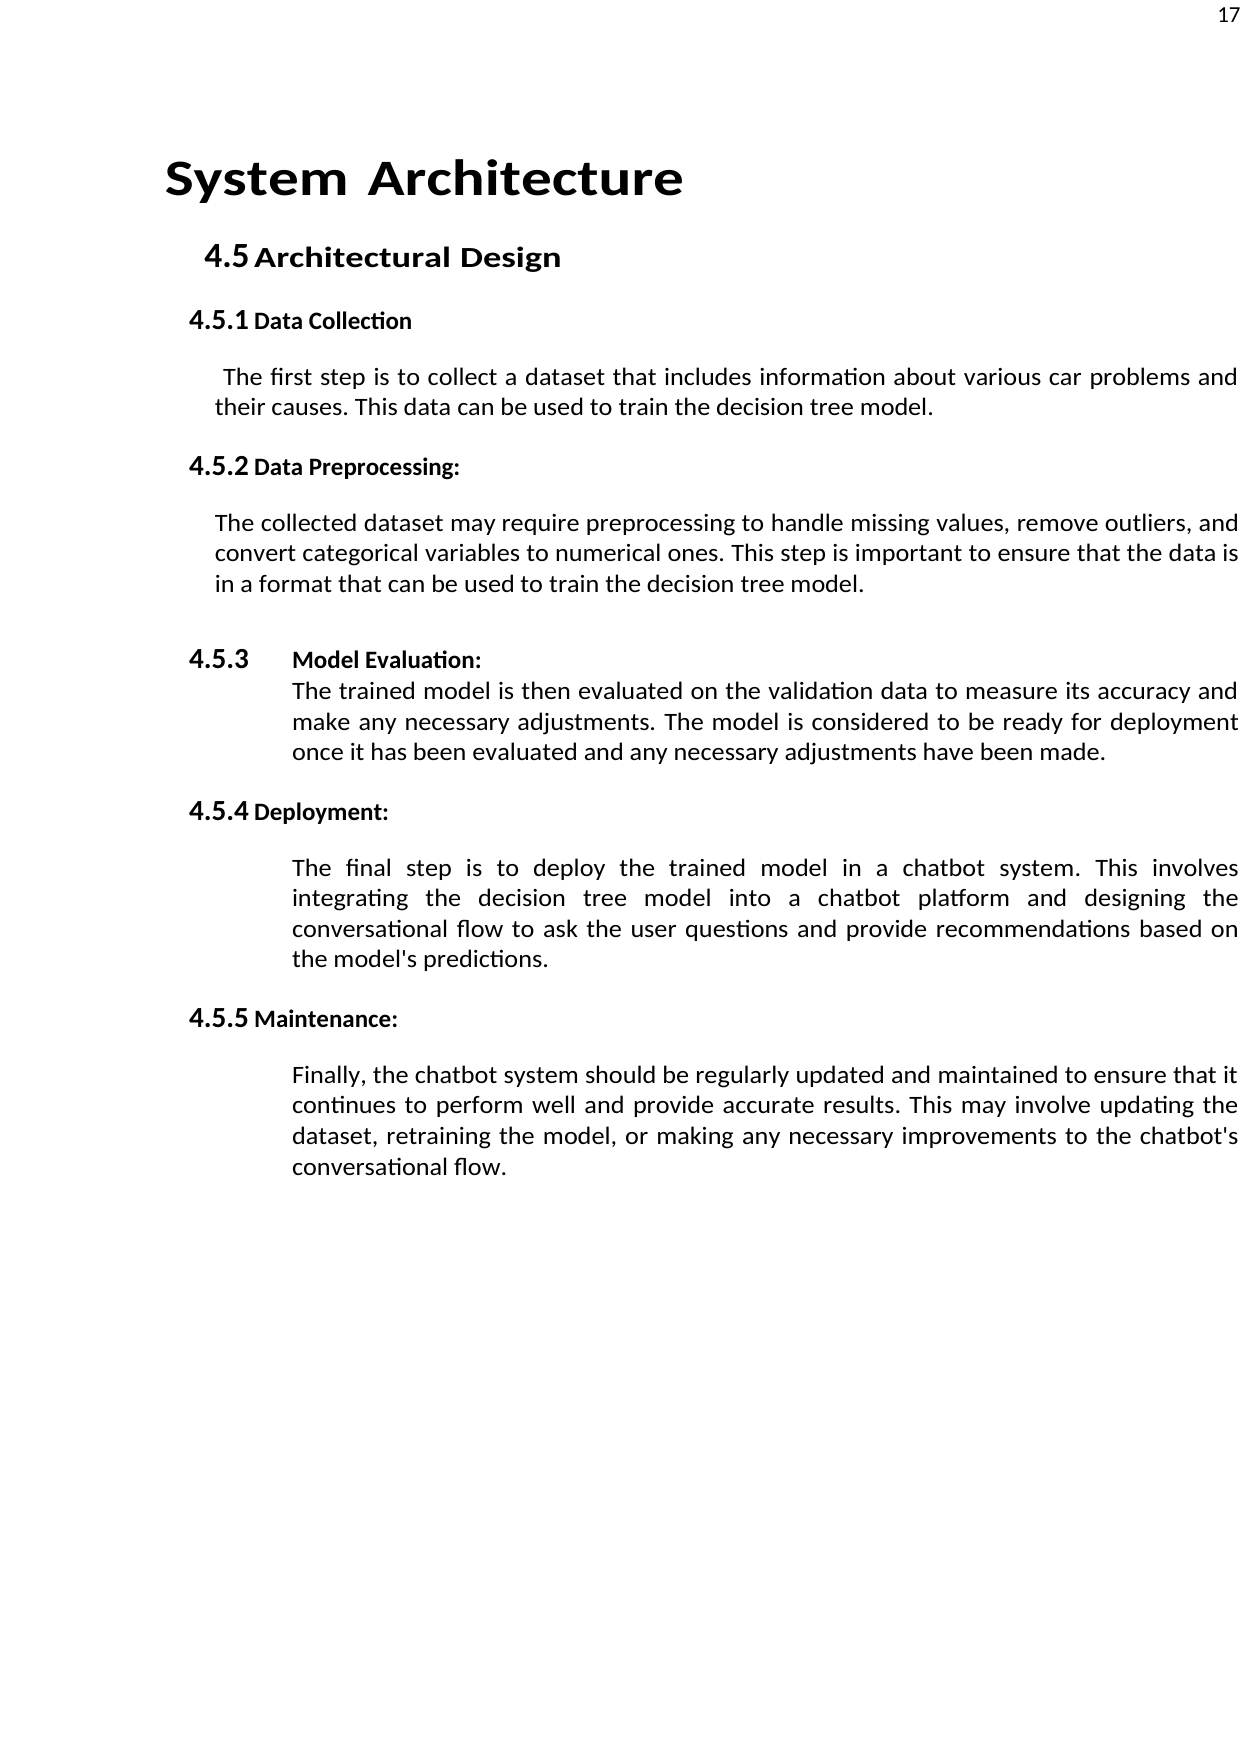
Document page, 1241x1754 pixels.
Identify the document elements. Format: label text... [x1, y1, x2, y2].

subtitle Maintenance: [189, 999, 1240, 1034]
subtitle The collected dataset may require preprocessing to handle missing values, remove outliers, and convert categorical variables to numerical ones. This step is important to ensure that the data is in a format that can be used to train the decision tree model. [214, 507, 1240, 599]
subtitle Finally, the chatbot system should be regularly updated and maintained to ensure that it continues to perform well and provide accurate results. This may involve updating the dataset, retraining the model, or making any necessary improvements to the chatbot's conversational flow. [292, 1059, 1240, 1181]
list Model Evaluation: [189, 640, 1240, 676]
list The trained model is then evaluated on the validation data to measure its accuracy and make any necessary adjustments. The model is considered to be ready for deployment once it has been evaluated and any necessary adjustments have been made. [292, 676, 1240, 767]
subtitle Architectural Design [204, 233, 1240, 276]
subtitle Data Collection [189, 301, 1240, 336]
subtitle Data Preprocessing: [189, 447, 1240, 482]
subtitle System Architecture [164, 146, 1240, 208]
subtitle Deployment: [189, 792, 1240, 827]
subtitle The first step is to collect a dataset that includes information about various car problems and their causes. This data can be used to train the decision tree model. [214, 361, 1240, 422]
subtitle The final step is to deploy the trained model in a chatbot system. This involves integrating the decision tree model into a chatbot platform and designing the conversational flow to ask the user questions and provide recommendations based on the model's predictions. [292, 852, 1240, 974]
